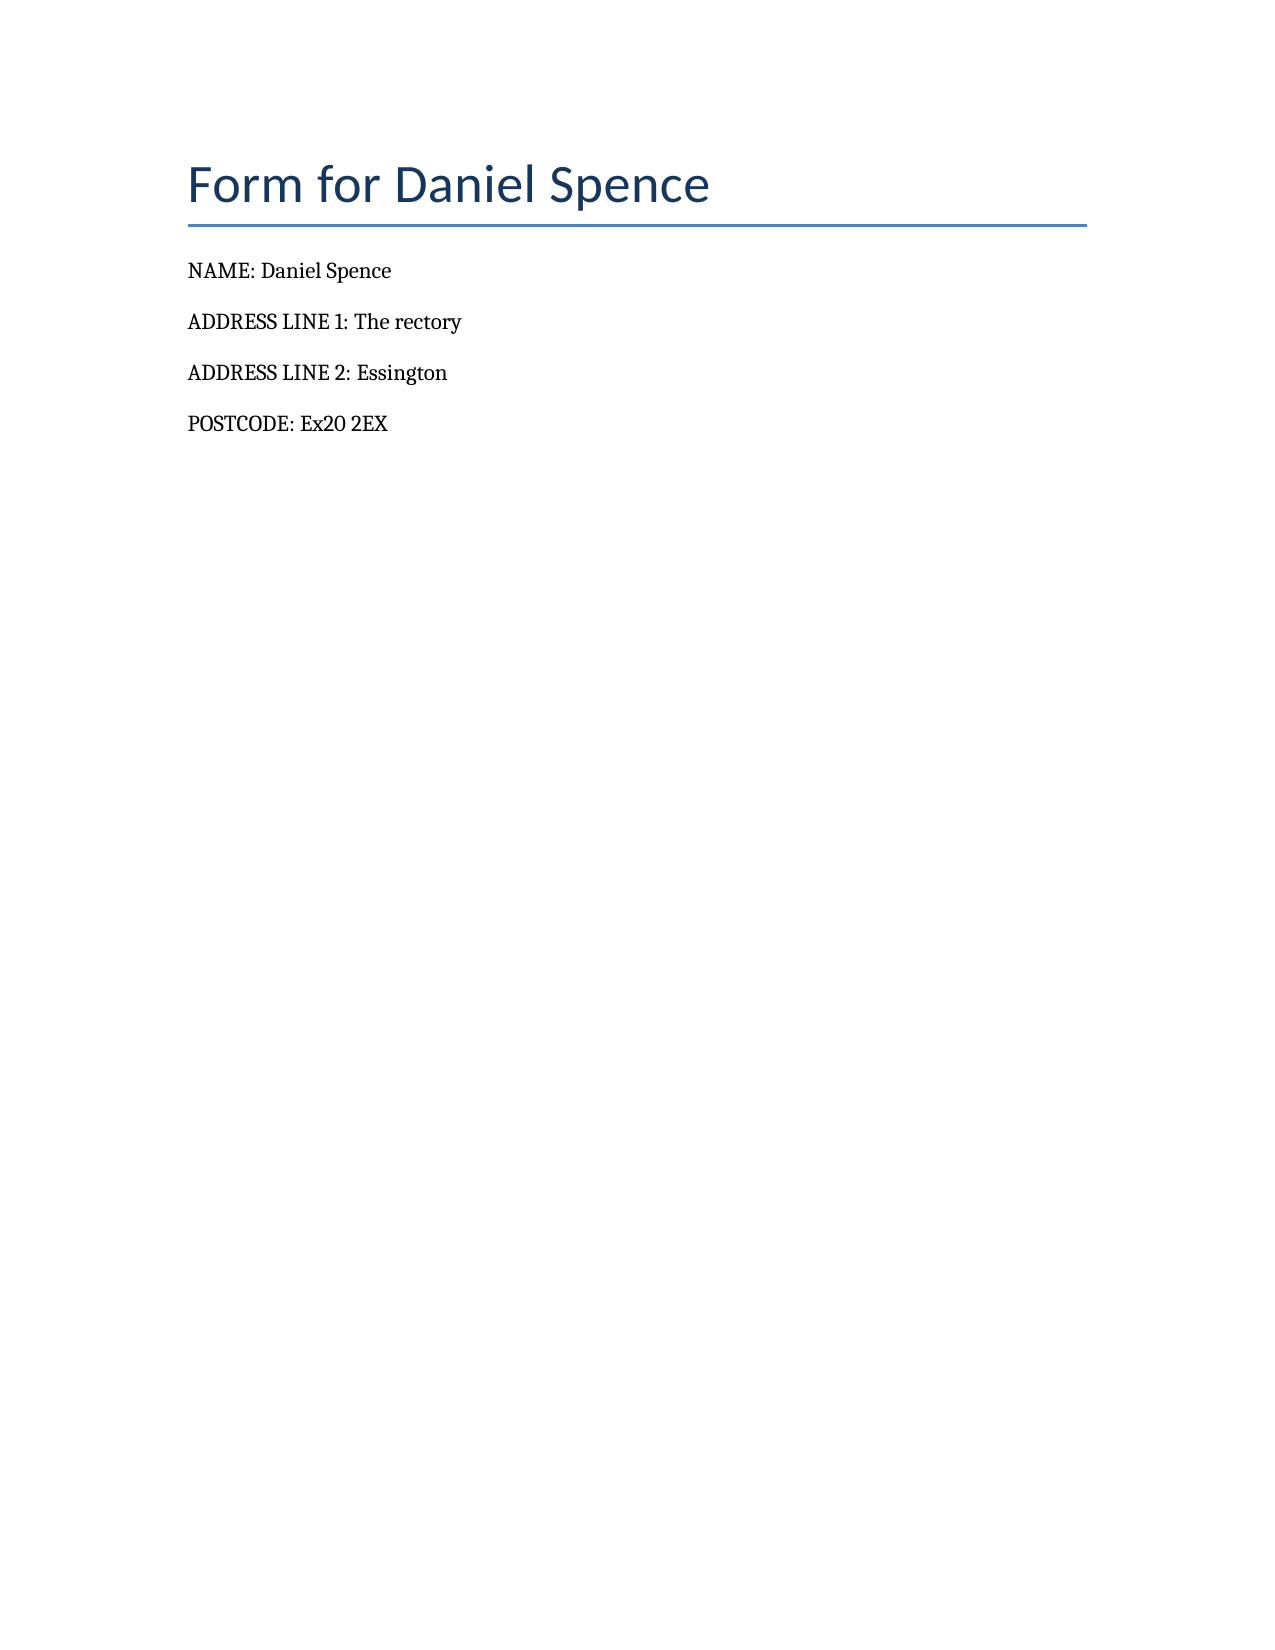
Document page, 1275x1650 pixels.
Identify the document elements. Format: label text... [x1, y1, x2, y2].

text NAME: Daniel Spence [187, 258, 1087, 284]
title Form for Daniel Spence [187, 150, 1087, 227]
text ADDRESS LINE 1: The rectory [187, 309, 1087, 335]
text ADDRESS LINE 2: Essington [187, 360, 1087, 386]
text POSTCODE: Ex20 2EX [187, 411, 1087, 437]
